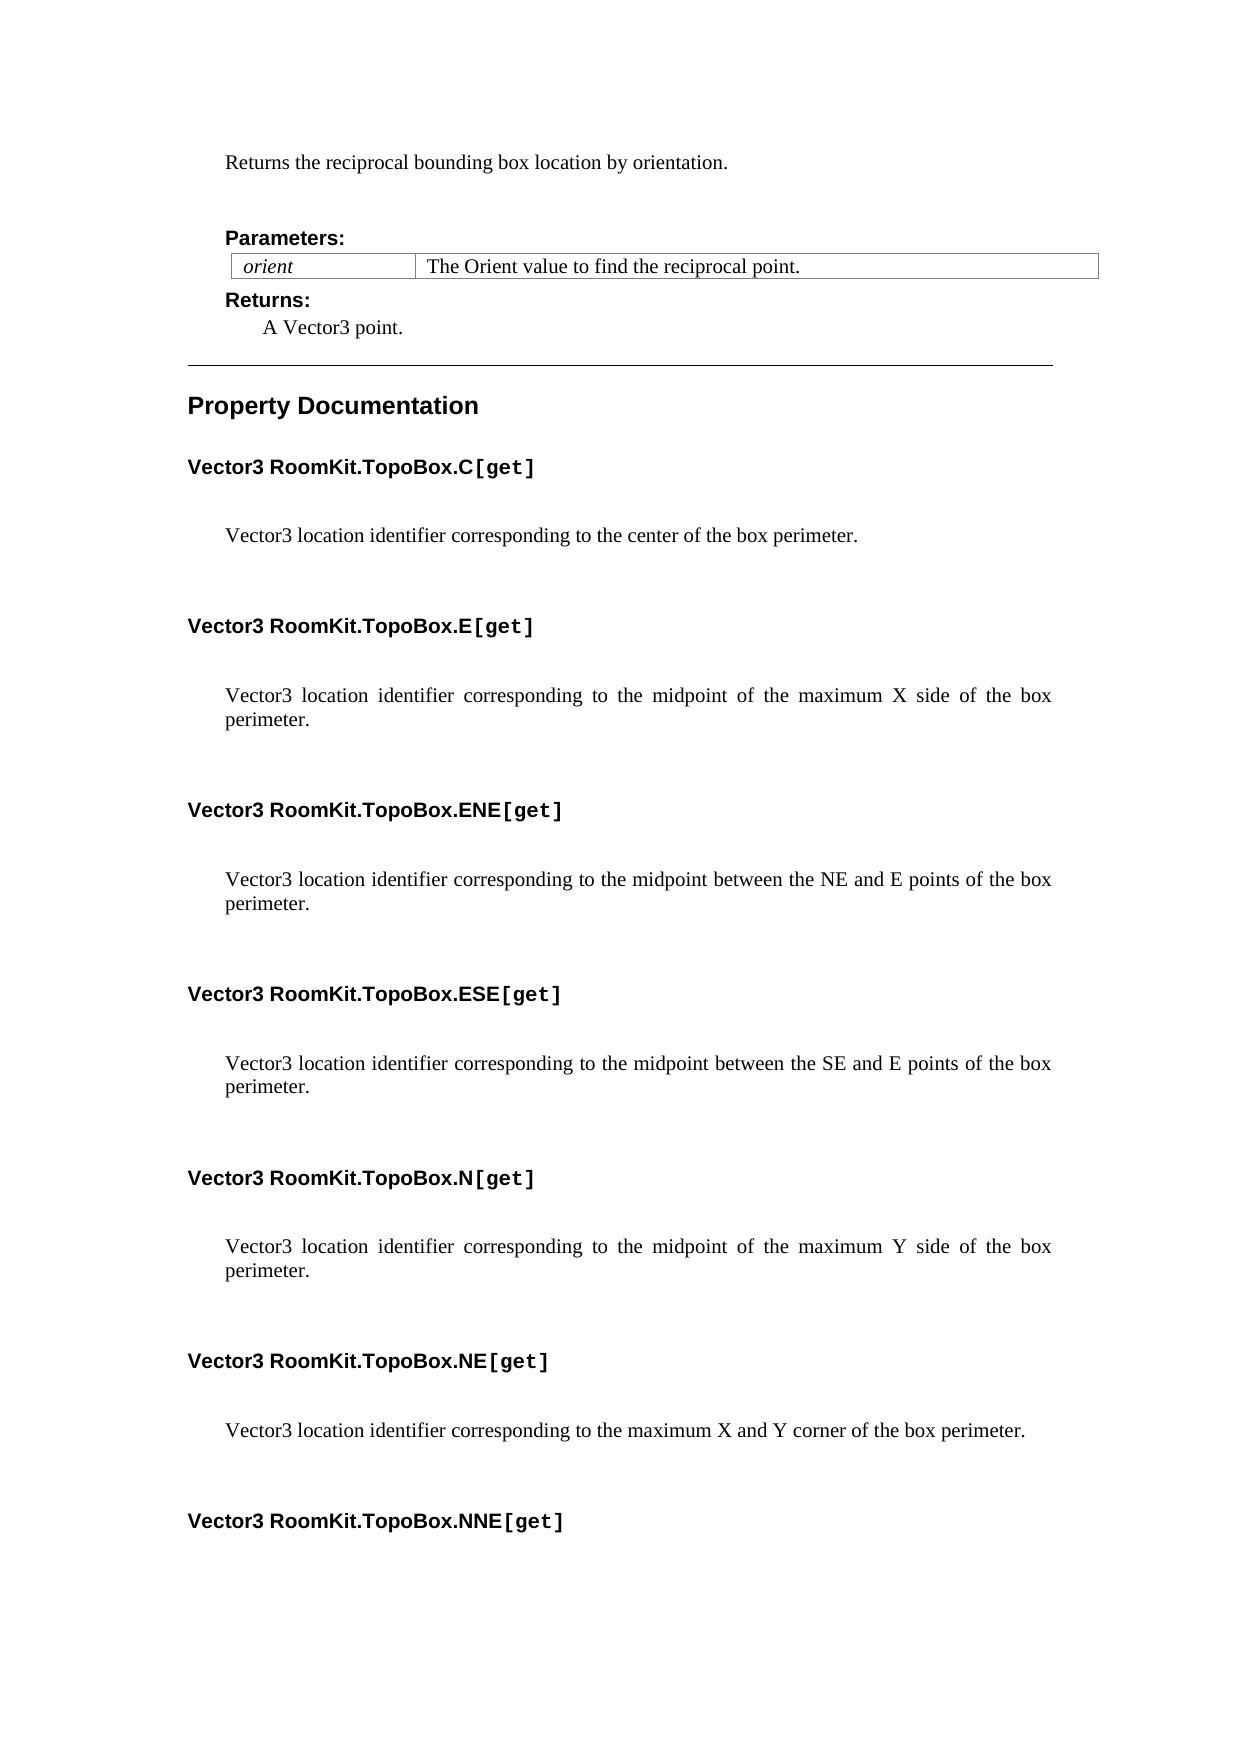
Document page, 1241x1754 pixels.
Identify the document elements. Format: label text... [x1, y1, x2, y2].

list Vector3 location identifier corresponding to the midpoint of the maximum X side of the box perimeter. [225, 683, 1053, 731]
subtitle Returns: [225, 288, 1053, 312]
subtitle Vector3 RoomKit.TopoBox.NNE[get] [187, 1509, 1053, 1535]
subtitle Vector3 RoomKit.TopoBox.NE[get] [187, 1349, 1053, 1375]
subtitle Vector3 RoomKit.TopoBox.ENE[get] [187, 798, 1053, 824]
list Vector3 location identifier corresponding to the midpoint between the SE and E points of the box perimeter. [225, 1050, 1053, 1098]
subtitle Parameters: [225, 225, 1053, 249]
list Vector3 location identifier corresponding to the midpoint of the maximum Y side of the box perimeter. [225, 1234, 1053, 1282]
list Vector3 location identifier corresponding to the maximum X and Y corner of the box perimeter. [225, 1418, 1053, 1442]
subtitle Vector3 RoomKit.TopoBox.C[get] [187, 451, 1053, 480]
list Vector3 location identifier corresponding to the midpoint between the NE and E points of the box perimeter. [225, 867, 1053, 915]
list Returns the reciprocal bounding box location by orientation. [225, 150, 1053, 174]
text A Vector3 point. [262, 315, 1053, 339]
table_header orient [232, 254, 415, 278]
subtitle Property Documentation [187, 391, 1053, 419]
subtitle Vector3 RoomKit.TopoBox.ESE[get] [187, 982, 1053, 1008]
table_header The Orient value to find the reciprocal point. [416, 254, 1098, 278]
subtitle Vector3 RoomKit.TopoBox.N[get] [187, 1166, 1053, 1191]
list Vector3 location identifier corresponding to the center of the box perimeter. [225, 523, 1053, 547]
subtitle Vector3 RoomKit.TopoBox.E[get] [187, 614, 1053, 640]
